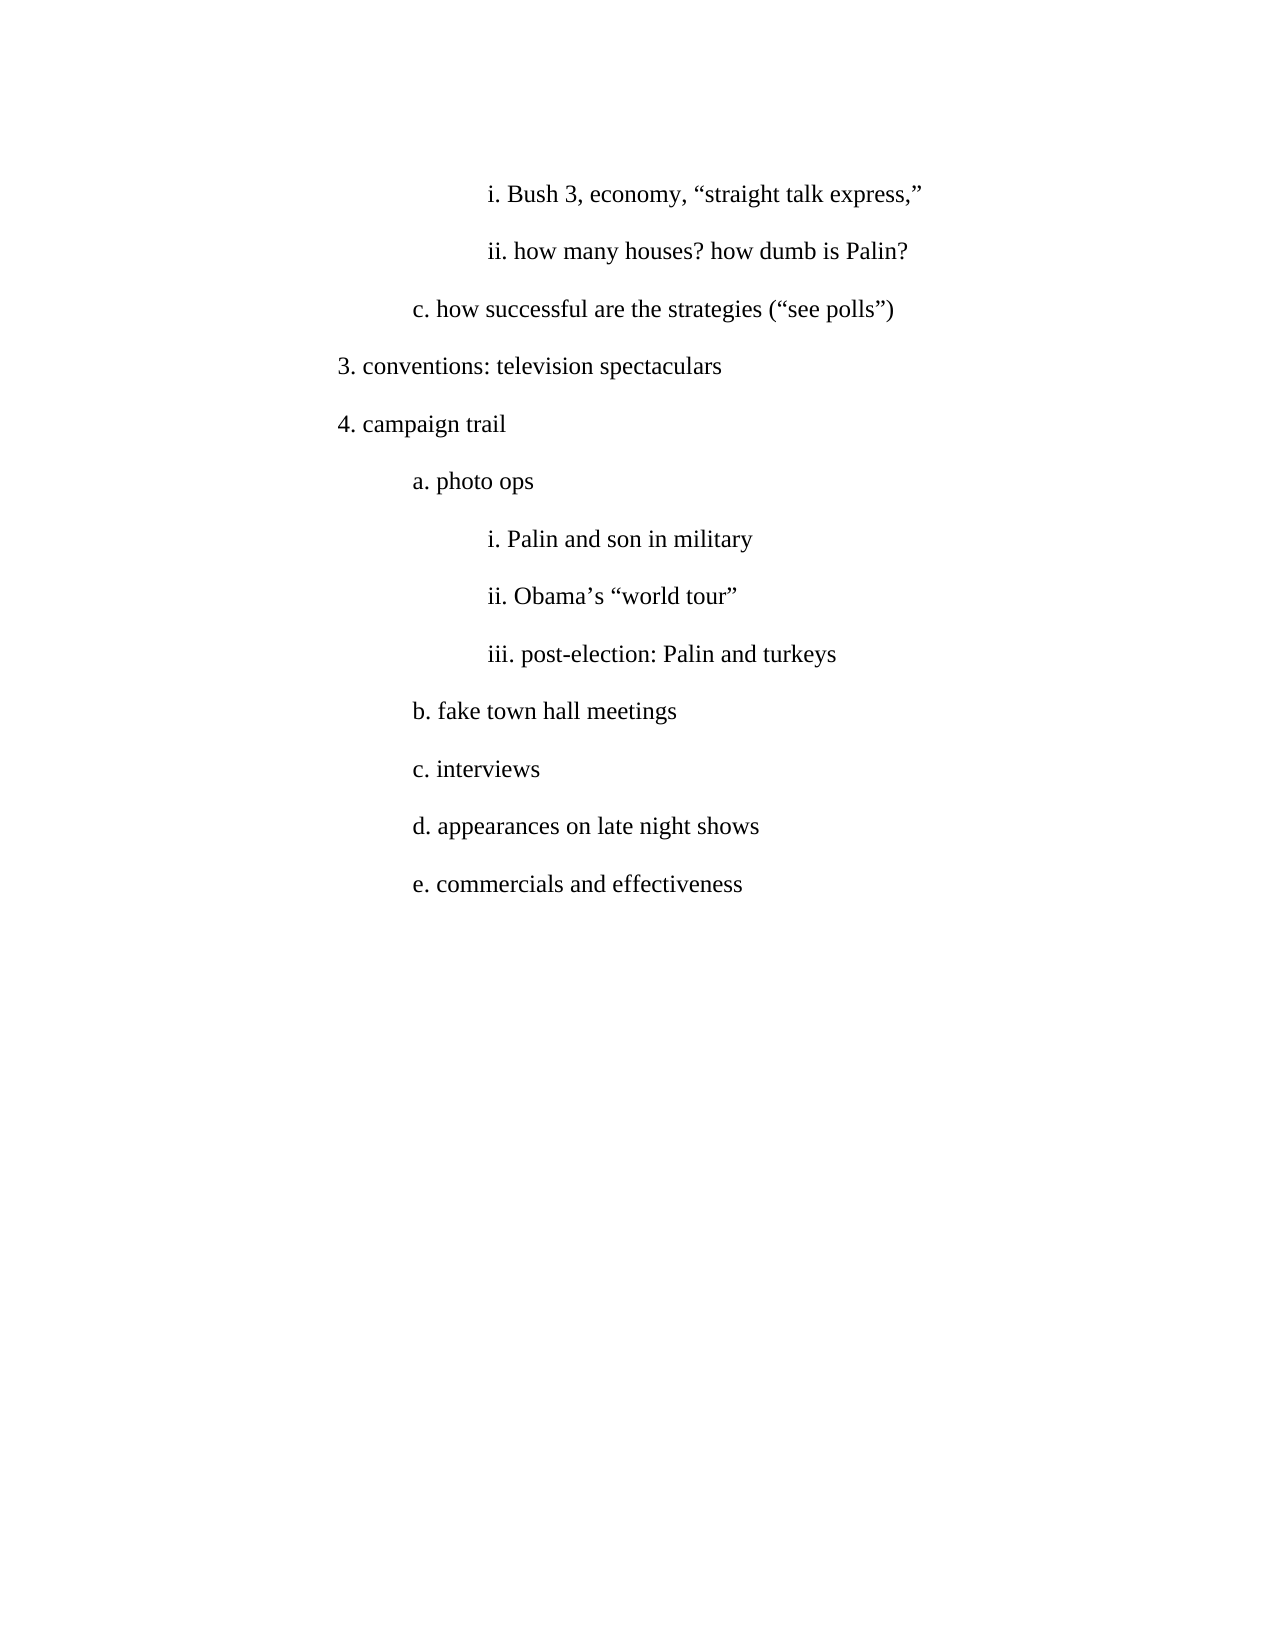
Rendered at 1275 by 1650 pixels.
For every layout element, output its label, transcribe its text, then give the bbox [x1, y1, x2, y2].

text e. commercials and effectiveness [187, 869, 1162, 897]
text d. appearances on late night shows [187, 811, 1162, 840]
text i. Bush 3, economy, “straight talk express,” [412, 179, 1162, 207]
text iii. post-election: Palin and turkeys [187, 639, 1162, 667]
text 3. conventions: television spectaculars [187, 351, 1162, 380]
text ii. how many houses? how dumb is Palin? [187, 236, 1162, 265]
text ii. Obama’s “world tour” [187, 581, 1162, 610]
text a. photo ops [187, 466, 1162, 495]
text 4. campaign trail [187, 409, 1087, 437]
text c. how successful are the strategies (“see polls”) [187, 294, 1162, 322]
text c. interviews [187, 754, 1162, 782]
text b. fake town hall meetings [187, 696, 1162, 725]
text i. Palin and son in military [187, 524, 1162, 552]
